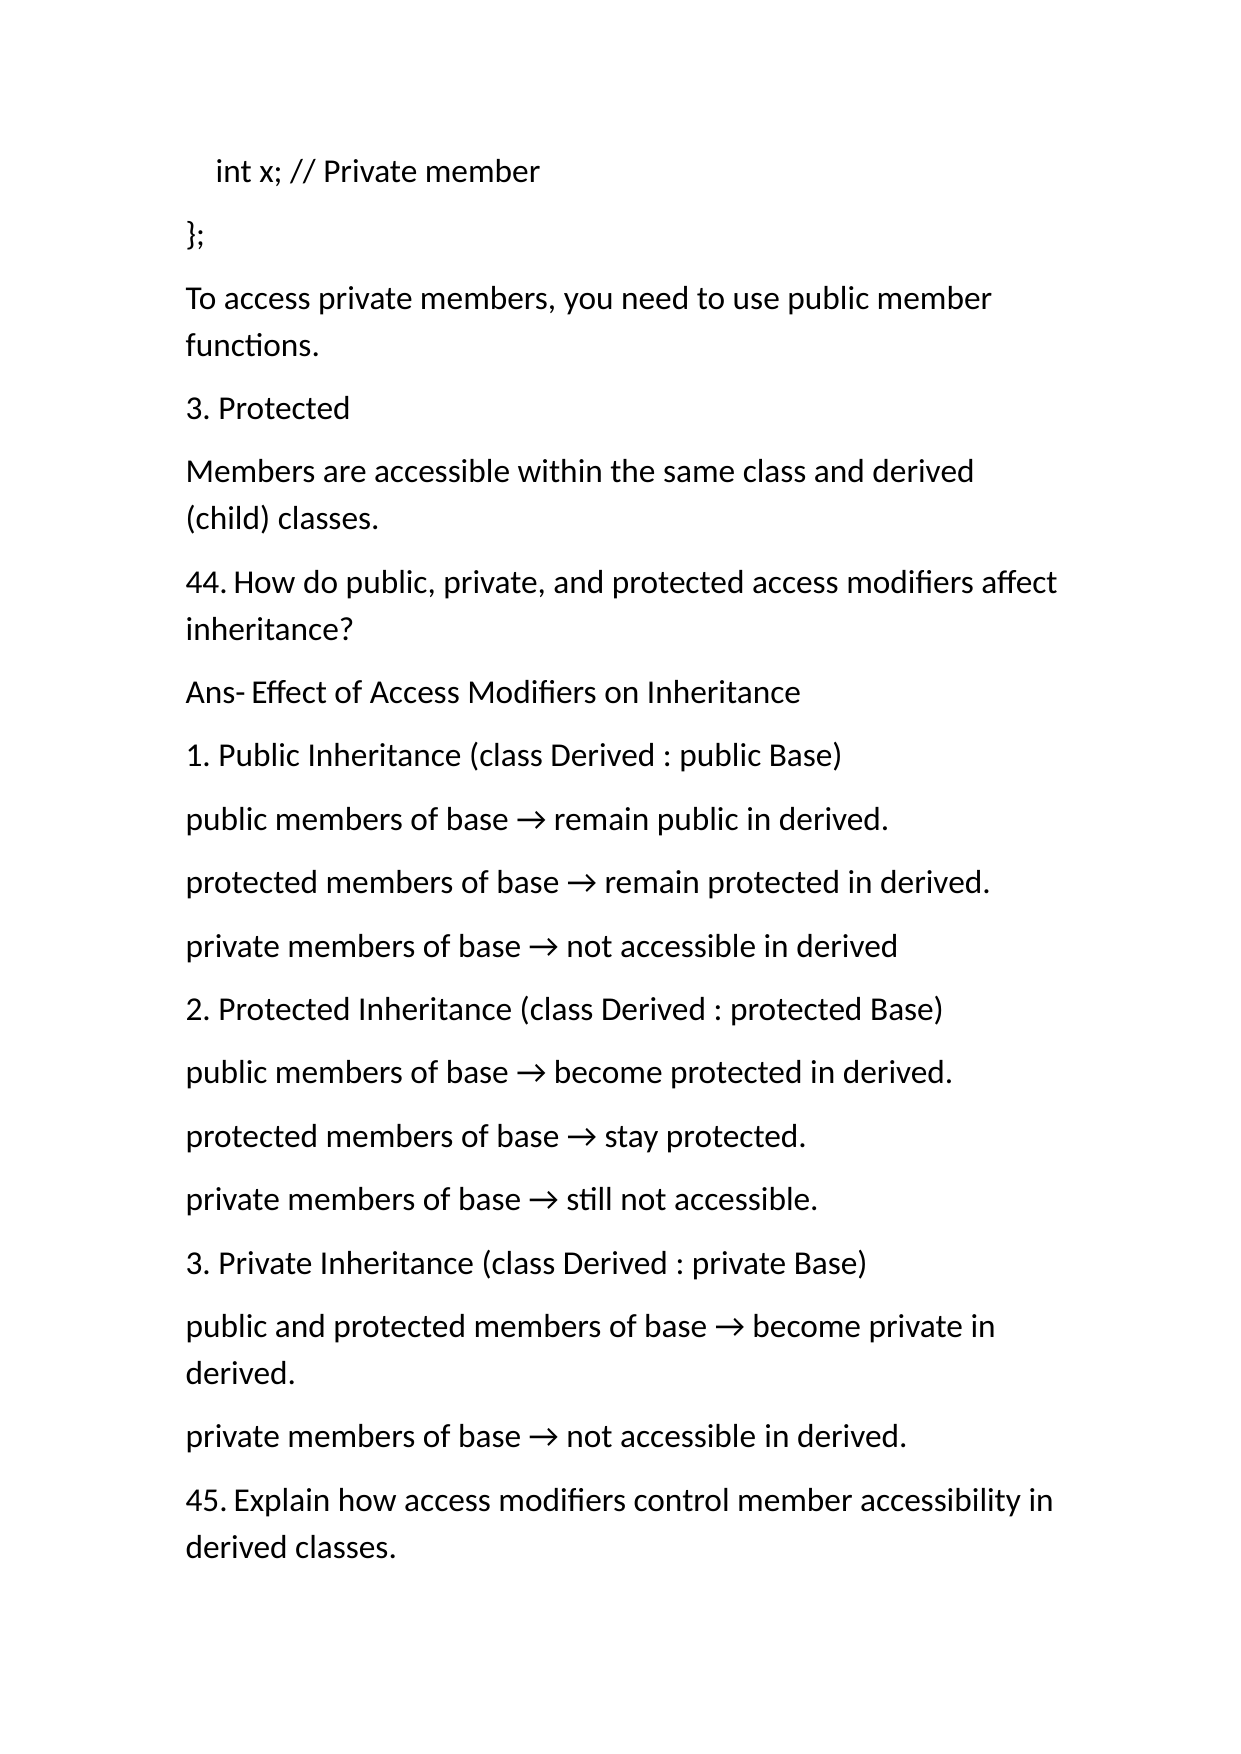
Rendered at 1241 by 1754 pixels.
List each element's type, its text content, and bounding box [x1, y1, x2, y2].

text Members are accessible within the same class and derived (child) classes. [185, 451, 1090, 538]
text }; [185, 213, 1090, 254]
text private members of base → not accessible in derived. [185, 1416, 1090, 1456]
text public and protected members of base → become private in derived. [185, 1305, 1090, 1393]
text public members of base → remain public in derived. [185, 798, 1090, 838]
text 3. Protected [185, 387, 1090, 428]
text 2. Protected Inheritance (class Derived : protected Base) [185, 988, 1090, 1029]
text 1. Public Inheritance (class Derived : public Base) [185, 734, 1090, 775]
text 3. Private Inheritance (class Derived : private Base) [185, 1242, 1090, 1283]
text private members of base → not accessible in derived [185, 925, 1090, 965]
text protected members of base → stay protected. [185, 1115, 1090, 1156]
text To access private members, you need to use public member functions. [185, 277, 1090, 364]
text public members of base → become protected in derived. [185, 1052, 1090, 1092]
text 44. How do public, private, and protected access modifiers affect inheritance? [185, 561, 1090, 648]
text 45. Explain how access modifiers control member accessibility in derived classes. [185, 1479, 1090, 1566]
text Ans- Effect of Access Modifiers on Inheritance [185, 671, 1090, 712]
text protected members of base → remain protected in derived. [185, 861, 1090, 902]
text int x; // Private member [185, 150, 1090, 191]
text private members of base → still not accessible. [185, 1178, 1090, 1219]
